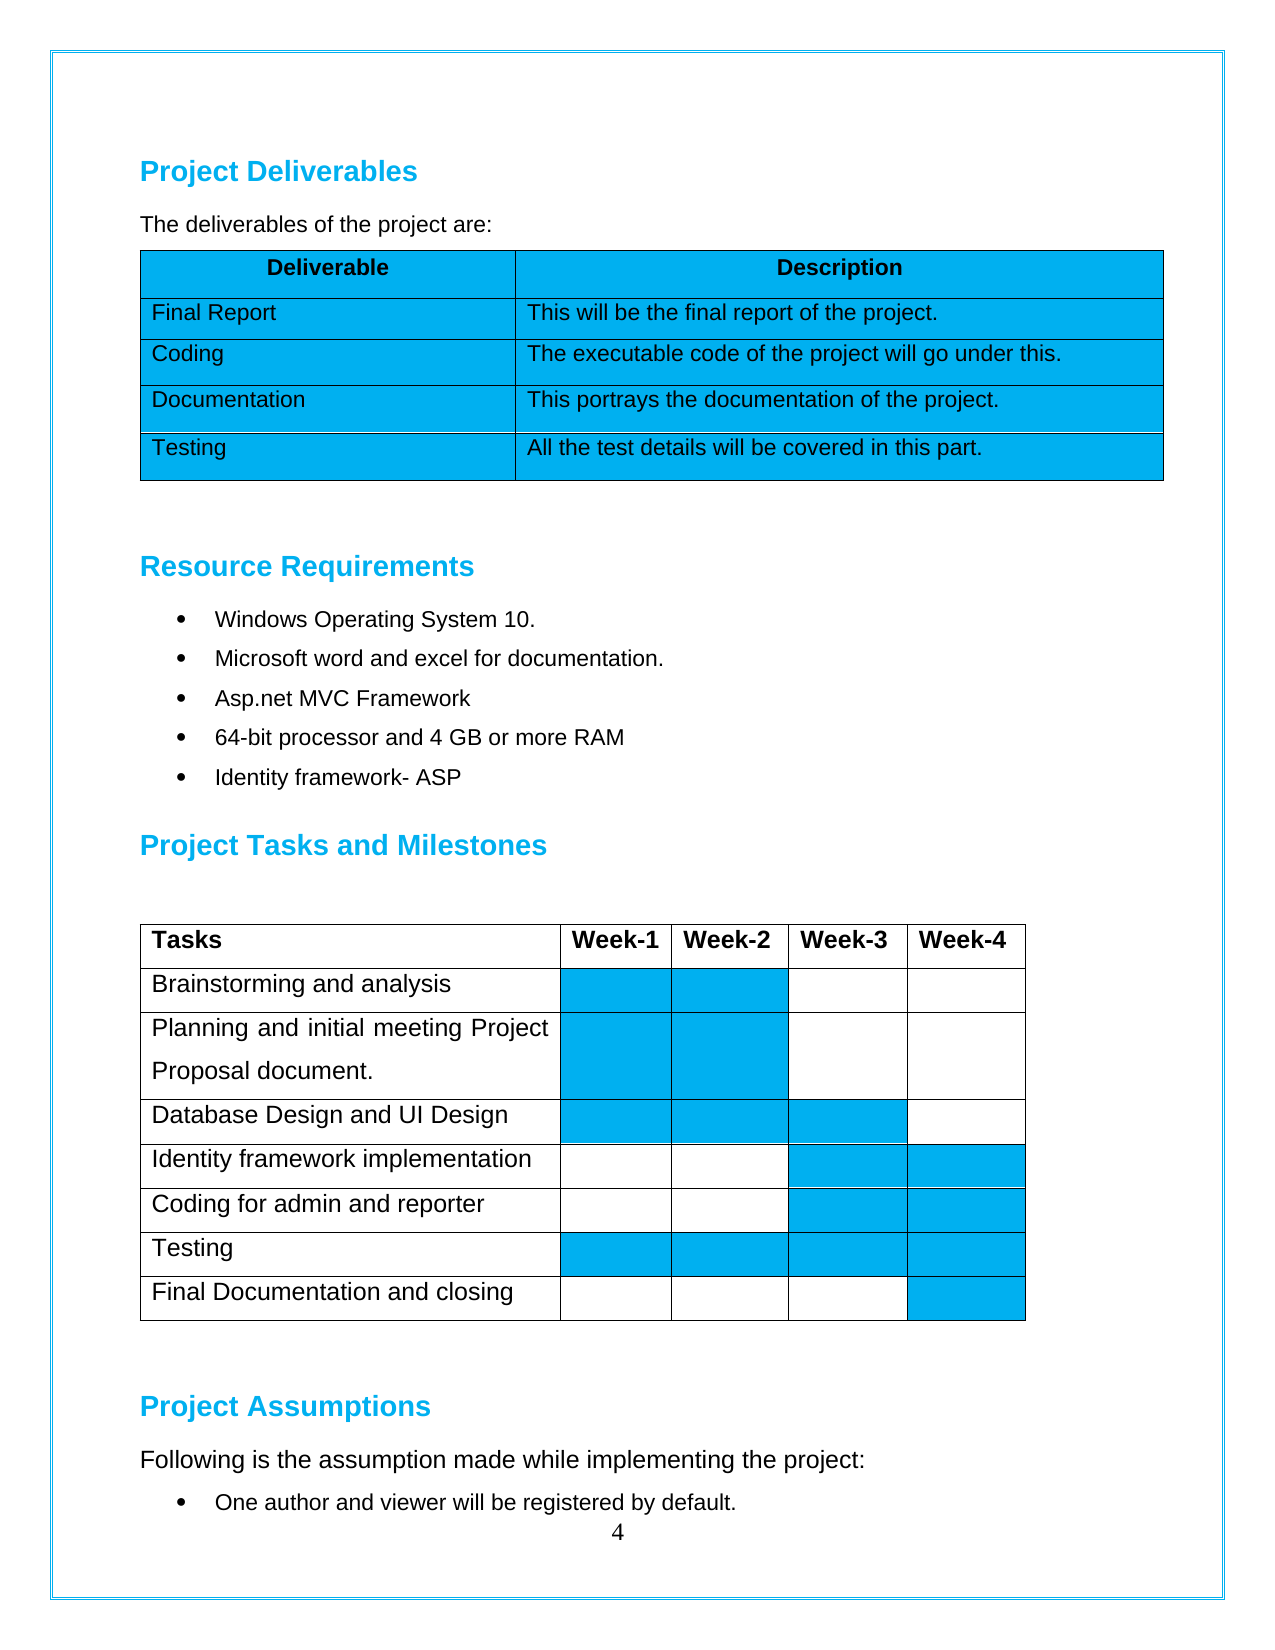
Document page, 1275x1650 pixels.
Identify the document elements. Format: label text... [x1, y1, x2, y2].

table_cell [561, 1145, 671, 1187]
table_cell Coding for admin and reporter [141, 1189, 560, 1232]
table_cell [672, 1145, 788, 1187]
table_cell [672, 1100, 788, 1143]
table_header Week-1 [561, 925, 671, 968]
table_header Week-4 [908, 925, 1025, 968]
table_cell [908, 1100, 1025, 1143]
table_cell [789, 969, 907, 1012]
table_cell [908, 969, 1025, 1012]
text Following is the assumption made while implementing the project: [139, 1445, 1096, 1474]
text The deliverables of the project are: [139, 211, 1096, 237]
table_cell [789, 1145, 907, 1187]
table_cell [561, 1189, 671, 1232]
table_cell [789, 1277, 907, 1320]
table_cell [561, 1100, 671, 1143]
list Windows Operating System 10. [177, 606, 1096, 632]
table_cell Final Report [141, 299, 515, 339]
table_cell [672, 1277, 788, 1320]
table_cell This portrays the documentation of the project. [516, 386, 1163, 432]
table_cell [672, 1233, 788, 1276]
subtitle Project Assumptions [139, 1389, 1096, 1422]
table_cell [561, 1233, 671, 1276]
subtitle Project Tasks and Milestones [139, 828, 1096, 862]
table_cell The executable code of the project will go under this. [516, 340, 1163, 385]
table_cell Documentation [141, 386, 515, 432]
subtitle Project Deliverables [139, 154, 1096, 188]
table_cell Testing [141, 1233, 560, 1276]
table_cell This will be the final report of the project. [516, 299, 1163, 339]
table_cell [908, 1189, 1025, 1232]
table_cell Coding [141, 340, 515, 385]
list One author and viewer will be registered by default. [177, 1488, 1096, 1515]
table_cell [672, 1013, 788, 1099]
list 64-bit processor and 4 GB or more RAM [177, 724, 1096, 750]
table_cell Final Documentation and closing [141, 1277, 560, 1320]
table_cell Testing [141, 434, 515, 480]
list Asp.net MVC Framework [177, 684, 1096, 711]
table_cell Database Design and UI Design [141, 1100, 560, 1143]
table_header Week-2 [672, 925, 788, 968]
table_cell [789, 1013, 907, 1099]
table_cell [672, 1189, 788, 1232]
table_cell All the test details will be covered in this part. [516, 434, 1163, 480]
table_cell [561, 1277, 671, 1320]
table_header Description [516, 251, 1163, 298]
table_header Week-3 [789, 925, 907, 968]
table_cell [908, 1277, 1025, 1320]
table_cell [672, 969, 788, 1012]
table_cell [561, 1013, 671, 1099]
table_cell [789, 1100, 907, 1143]
table_header Tasks [141, 925, 560, 968]
table_cell Brainstorming and analysis [141, 969, 560, 1012]
subtitle Resource Requirements [139, 549, 1096, 583]
list Microsoft word and excel for documentation. [177, 645, 1096, 671]
table_cell [789, 1189, 907, 1232]
table_cell Planning and initial meeting Project Proposal document. [141, 1013, 560, 1099]
table_cell [789, 1233, 907, 1276]
table_cell [908, 1013, 1025, 1099]
table_cell [908, 1145, 1025, 1187]
table_cell [908, 1233, 1025, 1276]
table_header Deliverable [141, 251, 515, 298]
table_cell Identity framework implementation [141, 1145, 560, 1187]
list Identity framework- ASP [177, 763, 1096, 790]
table_cell [561, 969, 671, 1012]
